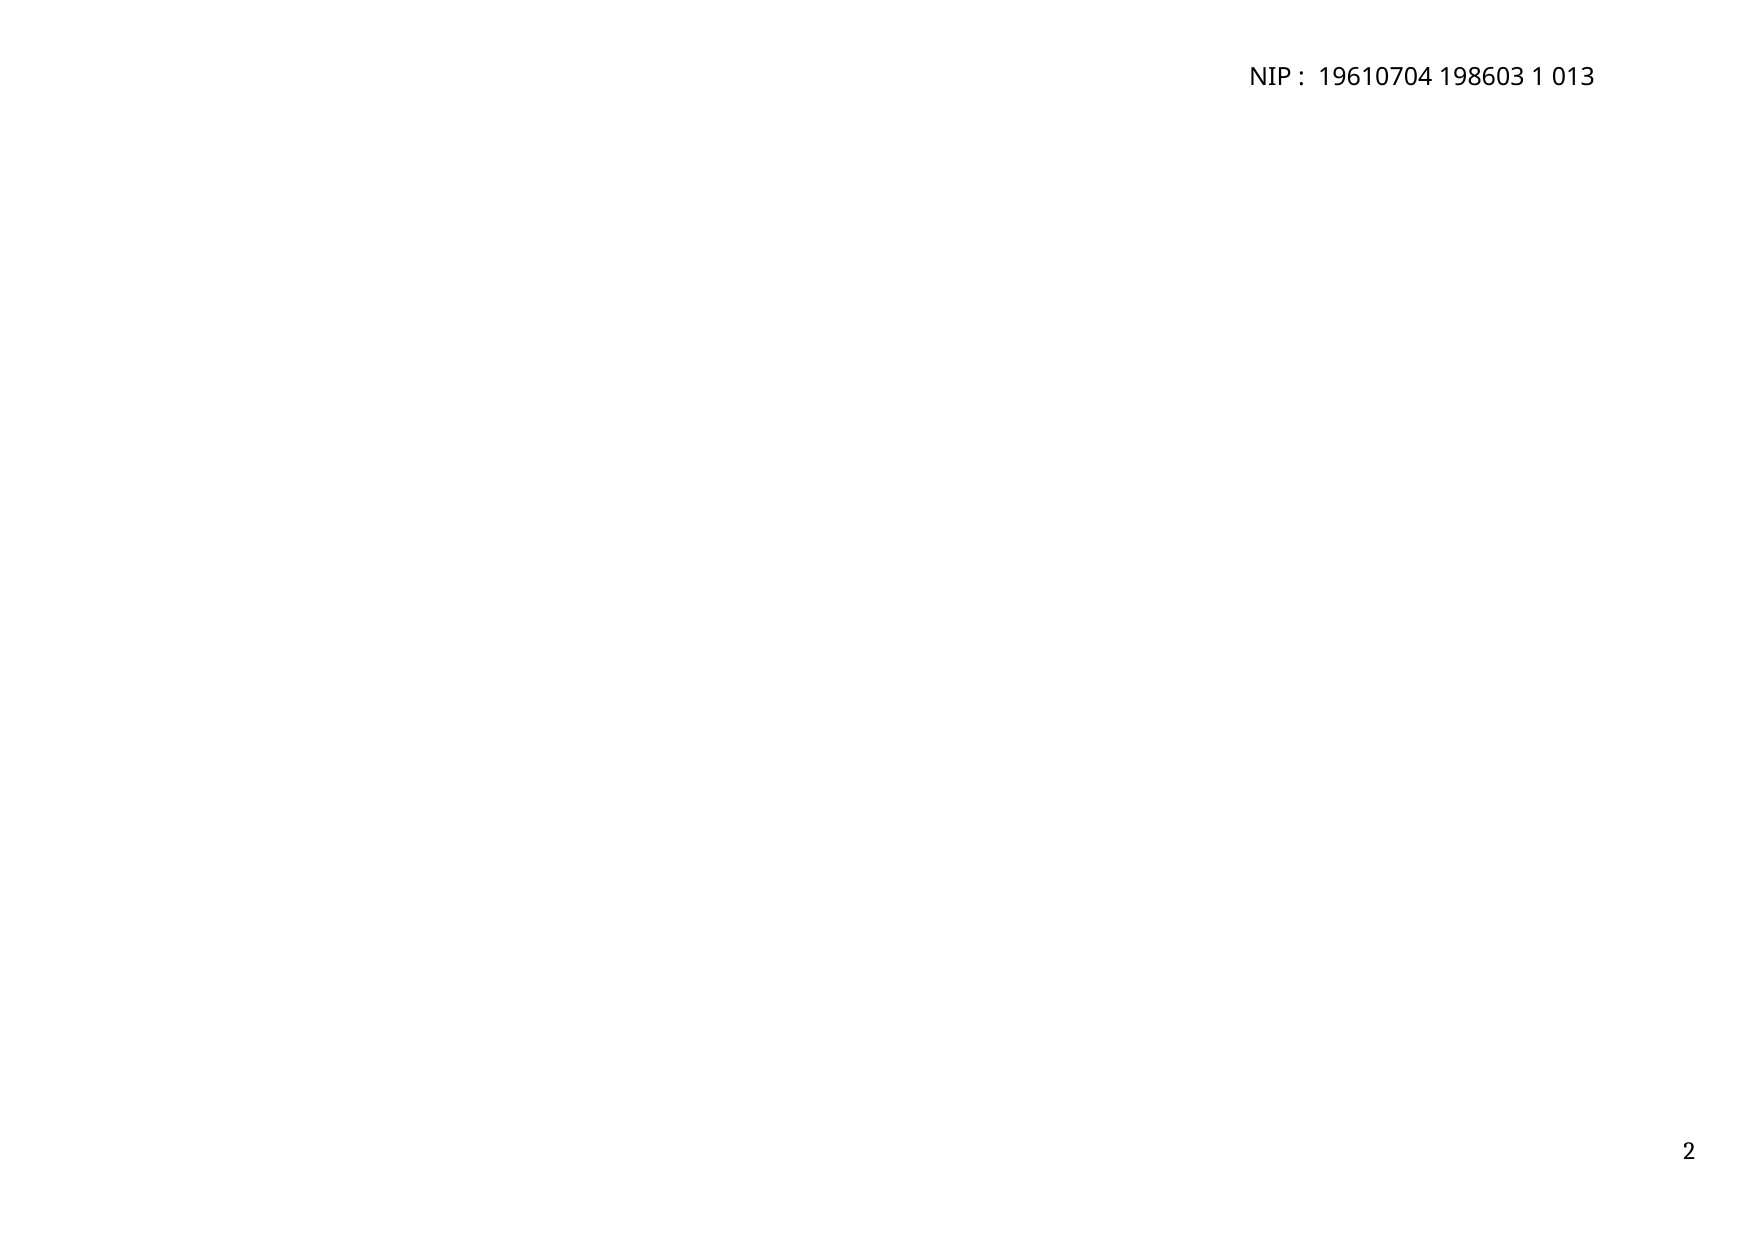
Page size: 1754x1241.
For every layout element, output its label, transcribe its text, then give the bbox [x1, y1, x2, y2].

text NIP : 19610704 198603 1 013 [1184, 59, 1695, 93]
